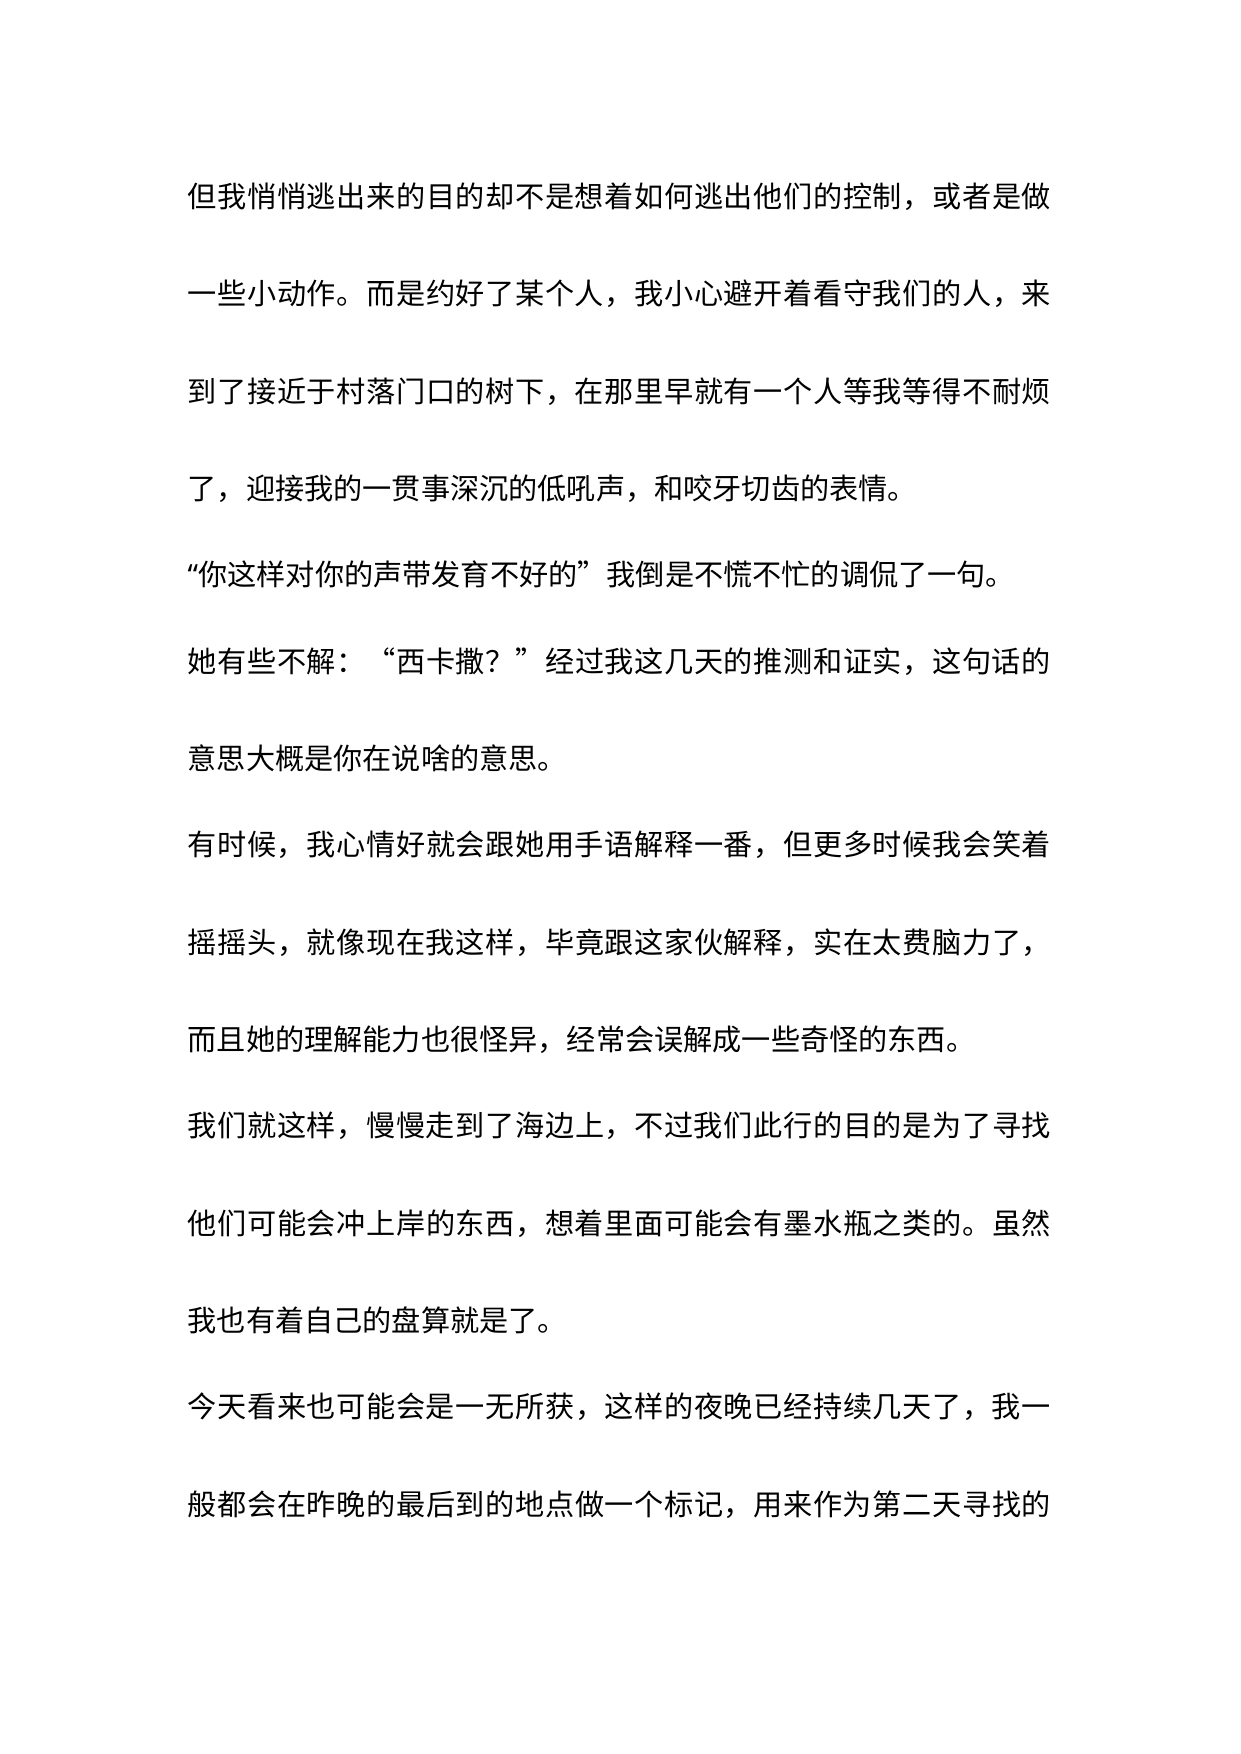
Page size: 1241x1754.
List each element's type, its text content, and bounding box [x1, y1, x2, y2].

text “你这样对你的声带发育不好的”我倒是不慌不忙的调侃了一句。 [187, 541, 1053, 606]
text 她有些不解：“西卡撒？”经过我这几天的推测和证实，这句话的意思大概是你在说啥的意思。 [187, 627, 1053, 789]
text 但我悄悄逃出来的目的却不是想着如何逃出他们的控制，或者是做一些小动作。而是约好了某个人，我小心避开着看守我们的人，来到了接近于村落门口的树下，在那里早就有一个人等我等得不耐烦了，迎接我的一贯事深沉的低吼声，和咬牙切齿的表情。 [187, 162, 1053, 519]
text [187, 1373, 1053, 1535]
text 有时候，我心情好就会跟她用手语解释一番，但更多时候我会笑着摇摇头，就像现在我这样，毕竟跟这家伙解释，实在太费脑力了，而且她的理解能力也很怪异，经常会误解成一些奇怪的东西。 [187, 810, 1053, 1070]
text 我们就这样，慢慢走到了海边上，不过我们此行的目的是为了寻找他们可能会冲上岸的东西，想着里面可能会有墨水瓶之类的。虽然我也有着自己的盘算就是了。 [187, 1092, 1053, 1352]
